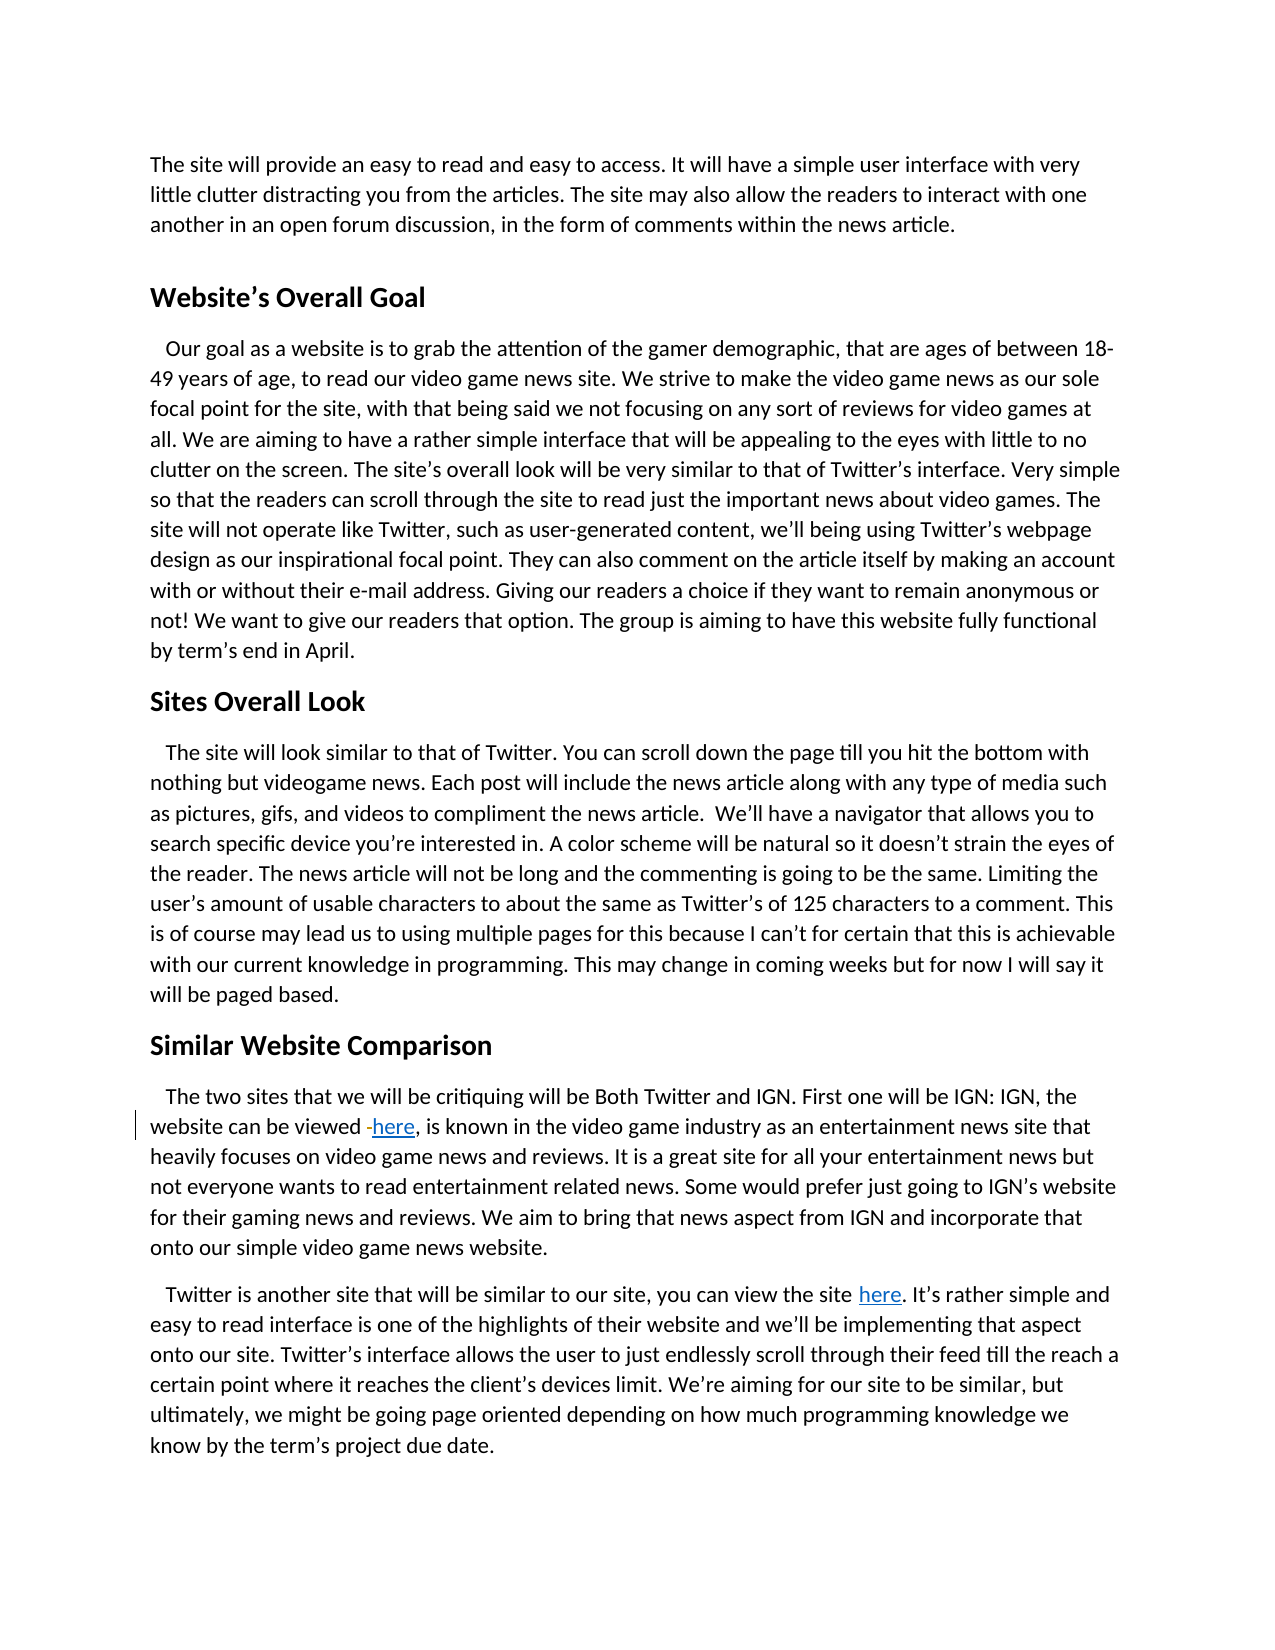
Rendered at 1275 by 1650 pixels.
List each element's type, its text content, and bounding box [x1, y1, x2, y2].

text Similar Website Comparison [150, 1027, 1125, 1062]
text The site will look similar to that of Twitter. You can scroll down the page till you hit the bottom with nothing but videogame news. Each post will include the news article along with any type of media such as pictures, gifs, and videos to compliment the news article. We’ll have a navigator that allows you to search specific device you’re interested in. A color scheme will be natural so it doesn’t strain the eyes of the reader. The news article will not be long and the commenting is going to be the same. Limiting the user’s amount of usable characters to about the same as Twitter’s of 125 characters to a comment. This is of course may lead us to using multiple pages for this because I can’t for certain that this is achievable with our current knowledge in programming. This may change in coming weeks but for now I will say it will be paged based. [150, 738, 1125, 1008]
text Our goal as a website is to grab the attention of the gamer demographic, that are ages of between 18-49 years of age, to read our video game news site. We strive to make the video game news as our sole focal point for the site, with that being said we not focusing on any sort of reviews for video games at all. We are aiming to have a rather simple interface that will be appealing to the eyes with little to no clutter on the screen. The site’s overall look will be very similar to that of Twitter’s interface. Very simple so that the readers can scroll through the site to read just the important news about video games. The site will not operate like Twitter, such as user-generated content, we’ll being using Twitter’s webpage design as our inspirational focal point. They can also comment on the article itself by making an account with or without their e-mail address. Giving our readers a choice if they want to remain anonymous or not! We want to give our readers that option. The group is aiming to have this website fully functional by term’s end in April. [150, 334, 1125, 664]
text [150, 150, 1125, 238]
text Sites Overall Look [150, 683, 1125, 719]
text The two sites that we will be critiquing will be Both Twitter and IGN. First one will be IGN: IGN, the website can be viewed here, is known in the video game industry as an entertainment news site that heavily focuses on video game news and reviews. It is a great site for all your entertainment news but not everyone wants to read entertainment related news. Some would prefer just going to IGN’s website for their gaming news and reviews. We aim to bring that news aspect from IGN and incorporate that onto our simple video game news website. [150, 1082, 1125, 1261]
text Twitter is another site that will be similar to our site, you can view the site here. It’s rather simple and easy to read interface is one of the highlights of their website and we’ll be implementing that aspect onto our site. Twitter’s interface allows the user to just endlessly scroll through their feed till the reach a certain point where it reaches the client’s devices limit. We’re aiming for our site to be similar, but ultimately, we might be going page oriented depending on how much programming knowledge we know by the term’s project due date. [150, 1280, 1125, 1459]
text Website’s Overall Goal [150, 279, 1125, 315]
